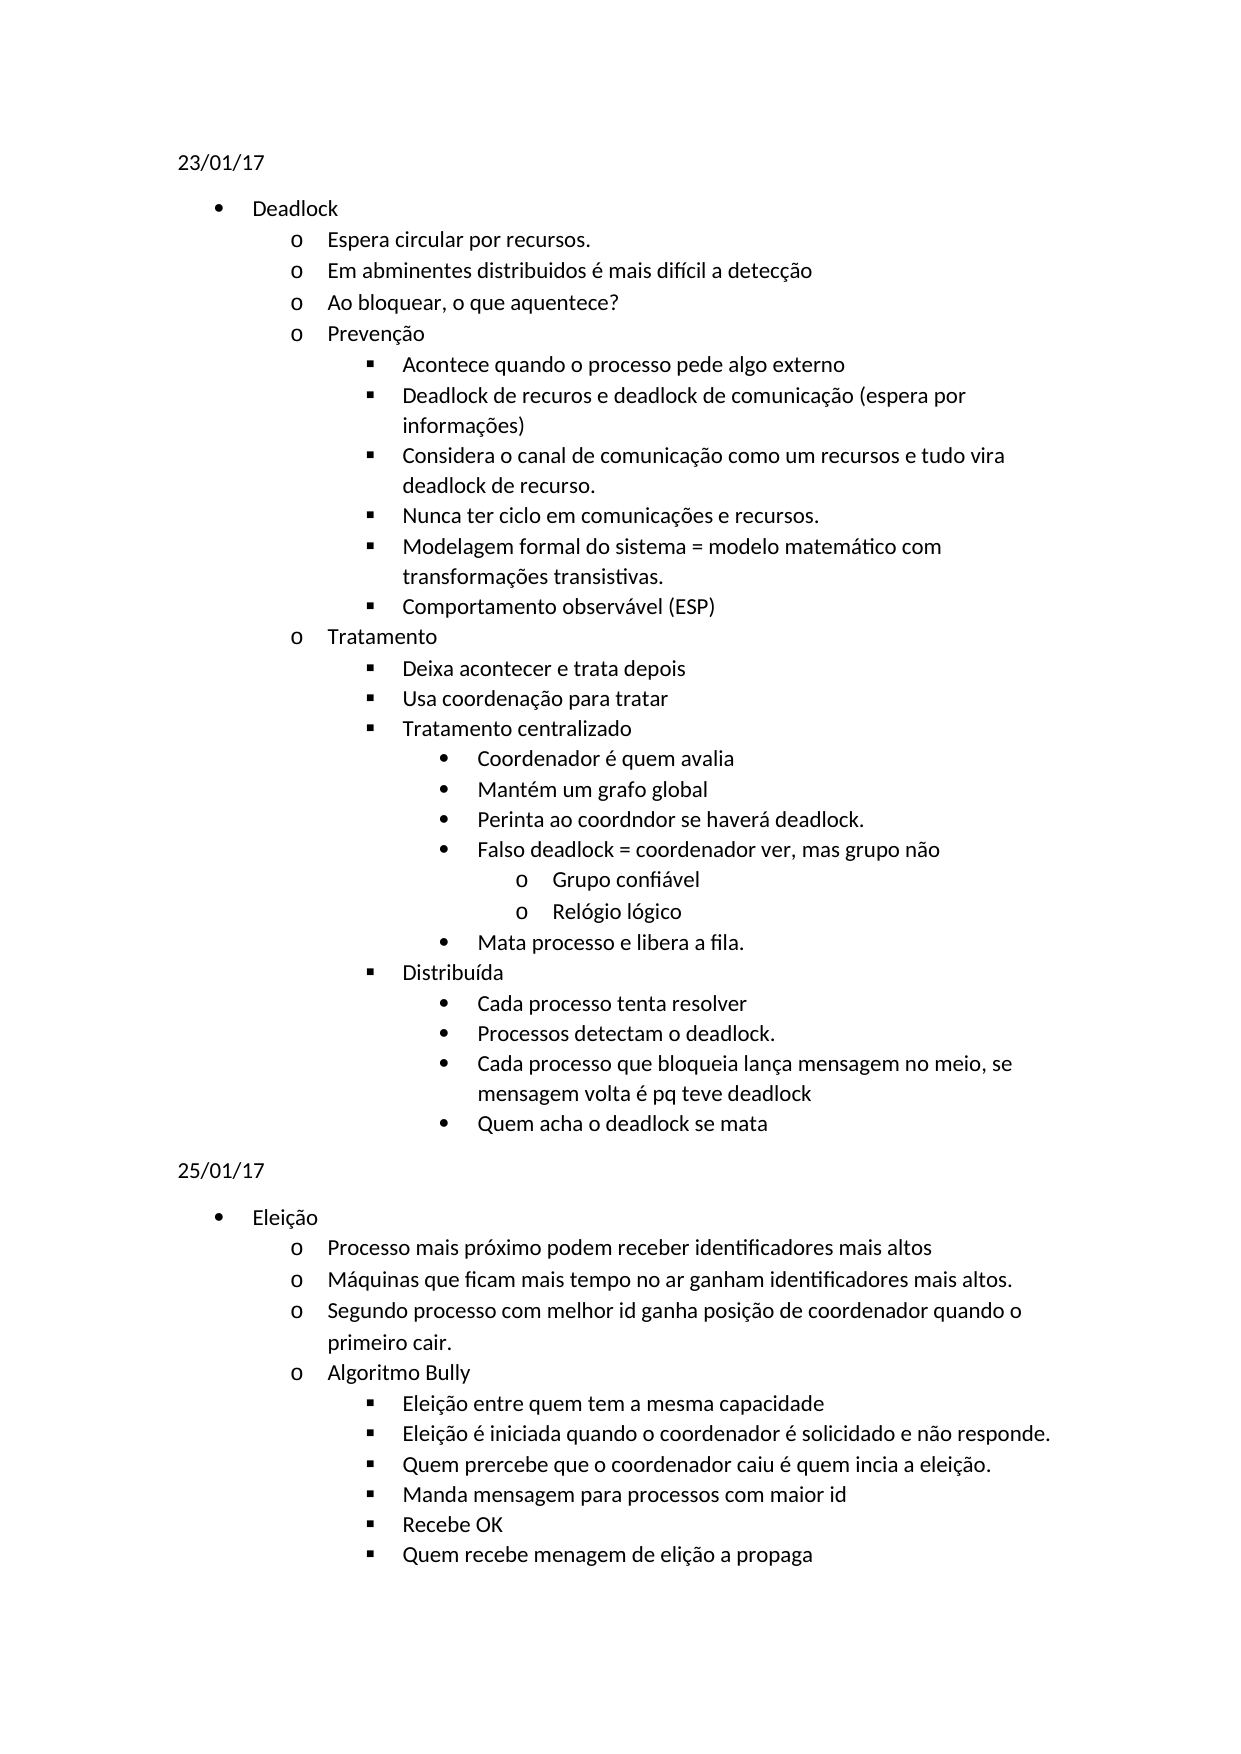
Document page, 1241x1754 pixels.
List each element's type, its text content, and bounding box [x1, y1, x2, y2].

list Considera o canal de comunicação como um recursos e tudo vira deadlock de recurso. [365, 441, 1063, 499]
list Eleição [215, 1203, 1063, 1231]
list Recebe OK [365, 1510, 1063, 1538]
list Processo mais próximo podem receber identificadores mais altos [290, 1233, 1063, 1263]
list Modelagem formal do sistema = modelo matemático com transformações transistivas. [365, 532, 1063, 590]
list Algoritmo Bully [290, 1358, 1063, 1387]
list Manda mensagem para processos com maior id [365, 1480, 1063, 1508]
list Cada processo que bloqueia lança mensagem no meio, se mensagem volta é pq teve deadlock [440, 1049, 1063, 1107]
list Comportamento observável (ESP) [365, 592, 1063, 620]
list Relógio lógico [515, 897, 1063, 926]
text 25/01/17 [177, 1156, 1063, 1184]
list Coordenador é quem avalia [440, 744, 1063, 772]
list Tratamento centralizado [365, 714, 1063, 742]
list Quem prercebe que o coordenador caiu é quem incia a eleição. [365, 1450, 1063, 1478]
list Mantém um grafo global [440, 775, 1063, 803]
list Quem recebe menagem de elição a propaga [365, 1540, 1063, 1568]
list Mata processo e libera a fila. [440, 928, 1063, 956]
list Distribuída [365, 958, 1063, 986]
list Ao bloquear, o que aquentece? [290, 288, 1063, 317]
list Falso deadlock = coordenador ver, mas grupo não [440, 835, 1063, 863]
list Tratamento [290, 622, 1063, 652]
list Eleição entre quem tem a mesma capacidade [365, 1389, 1063, 1417]
list Deadlock [215, 194, 1063, 222]
list Nunca ter ciclo em comunicações e recursos. [365, 502, 1063, 529]
text 23/01/17 [177, 148, 1063, 176]
list Cada processo tenta resolver [440, 989, 1063, 1017]
list Quem acha o deadlock se mata [440, 1109, 1063, 1137]
list Prevenção [290, 319, 1063, 348]
list Máquinas que ficam mais tempo no ar ganham identificadores mais altos. [290, 1265, 1063, 1294]
list Usa coordenação para tratar [365, 684, 1063, 712]
list Processos detectam o deadlock. [440, 1019, 1063, 1047]
list Em abminentes distribuidos é mais difícil a detecção [290, 256, 1063, 285]
list Grupo confiável [515, 865, 1063, 894]
list Segundo processo com melhor id ganha posição de coordenador quando o primeiro cair. [290, 1296, 1063, 1356]
list Deixa acontecer e trata depois [365, 654, 1063, 682]
list Espera circular por recursos. [290, 225, 1063, 254]
list Eleição é iniciada quando o coordenador é solicidado e não responde. [365, 1419, 1063, 1448]
list Perinta ao coordndor se haverá deadlock. [440, 805, 1063, 833]
list Deadlock de recuros e deadlock de comunicação (espera por informações) [365, 381, 1063, 439]
list Acontece quando o processo pede algo externo [365, 351, 1063, 378]
